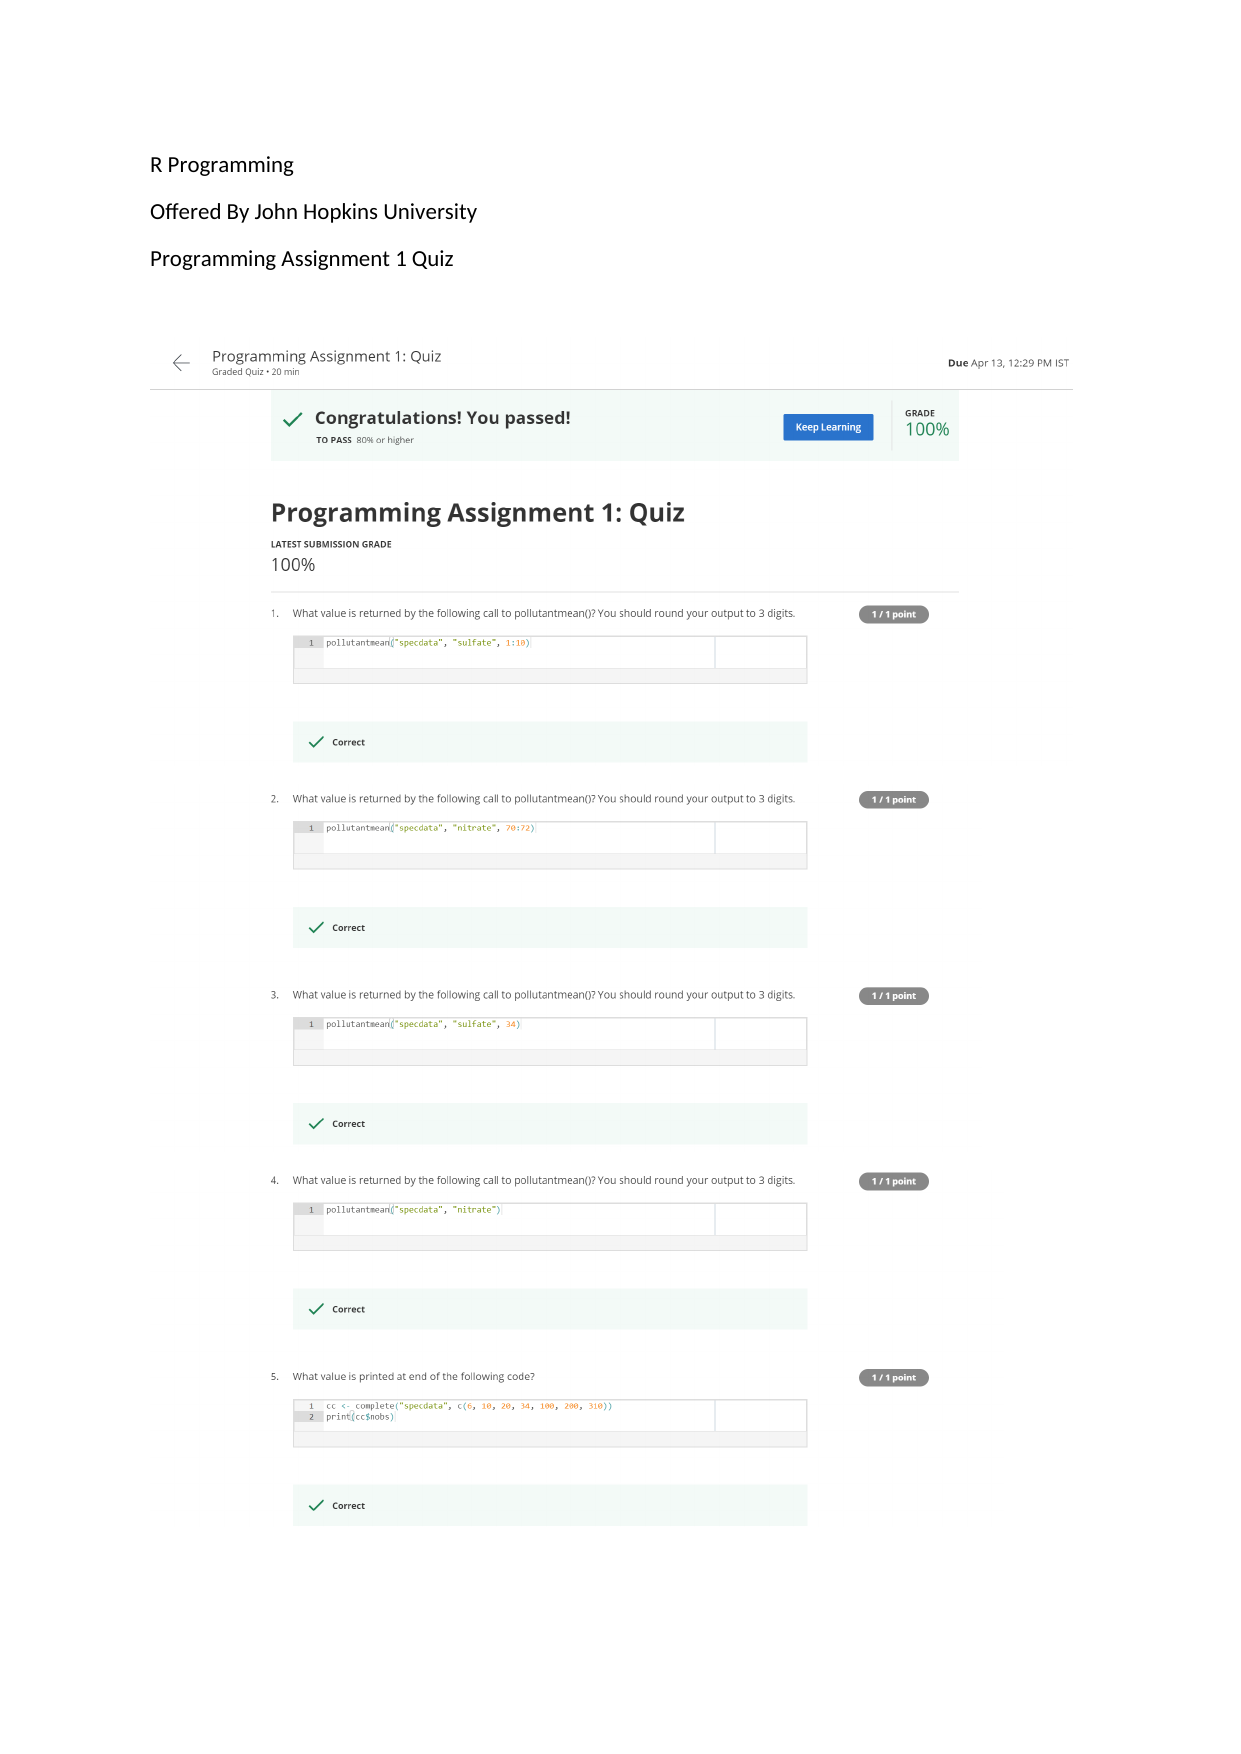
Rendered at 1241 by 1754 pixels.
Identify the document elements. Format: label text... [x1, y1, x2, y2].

text Programming Assignment 1 Quiz [150, 244, 1090, 272]
picture [150, 784, 983, 1152]
picture [150, 1170, 1005, 1527]
picture [150, 337, 1073, 766]
text R Programming [150, 150, 1090, 178]
text Offered By John Hopkins University [150, 197, 1090, 225]
